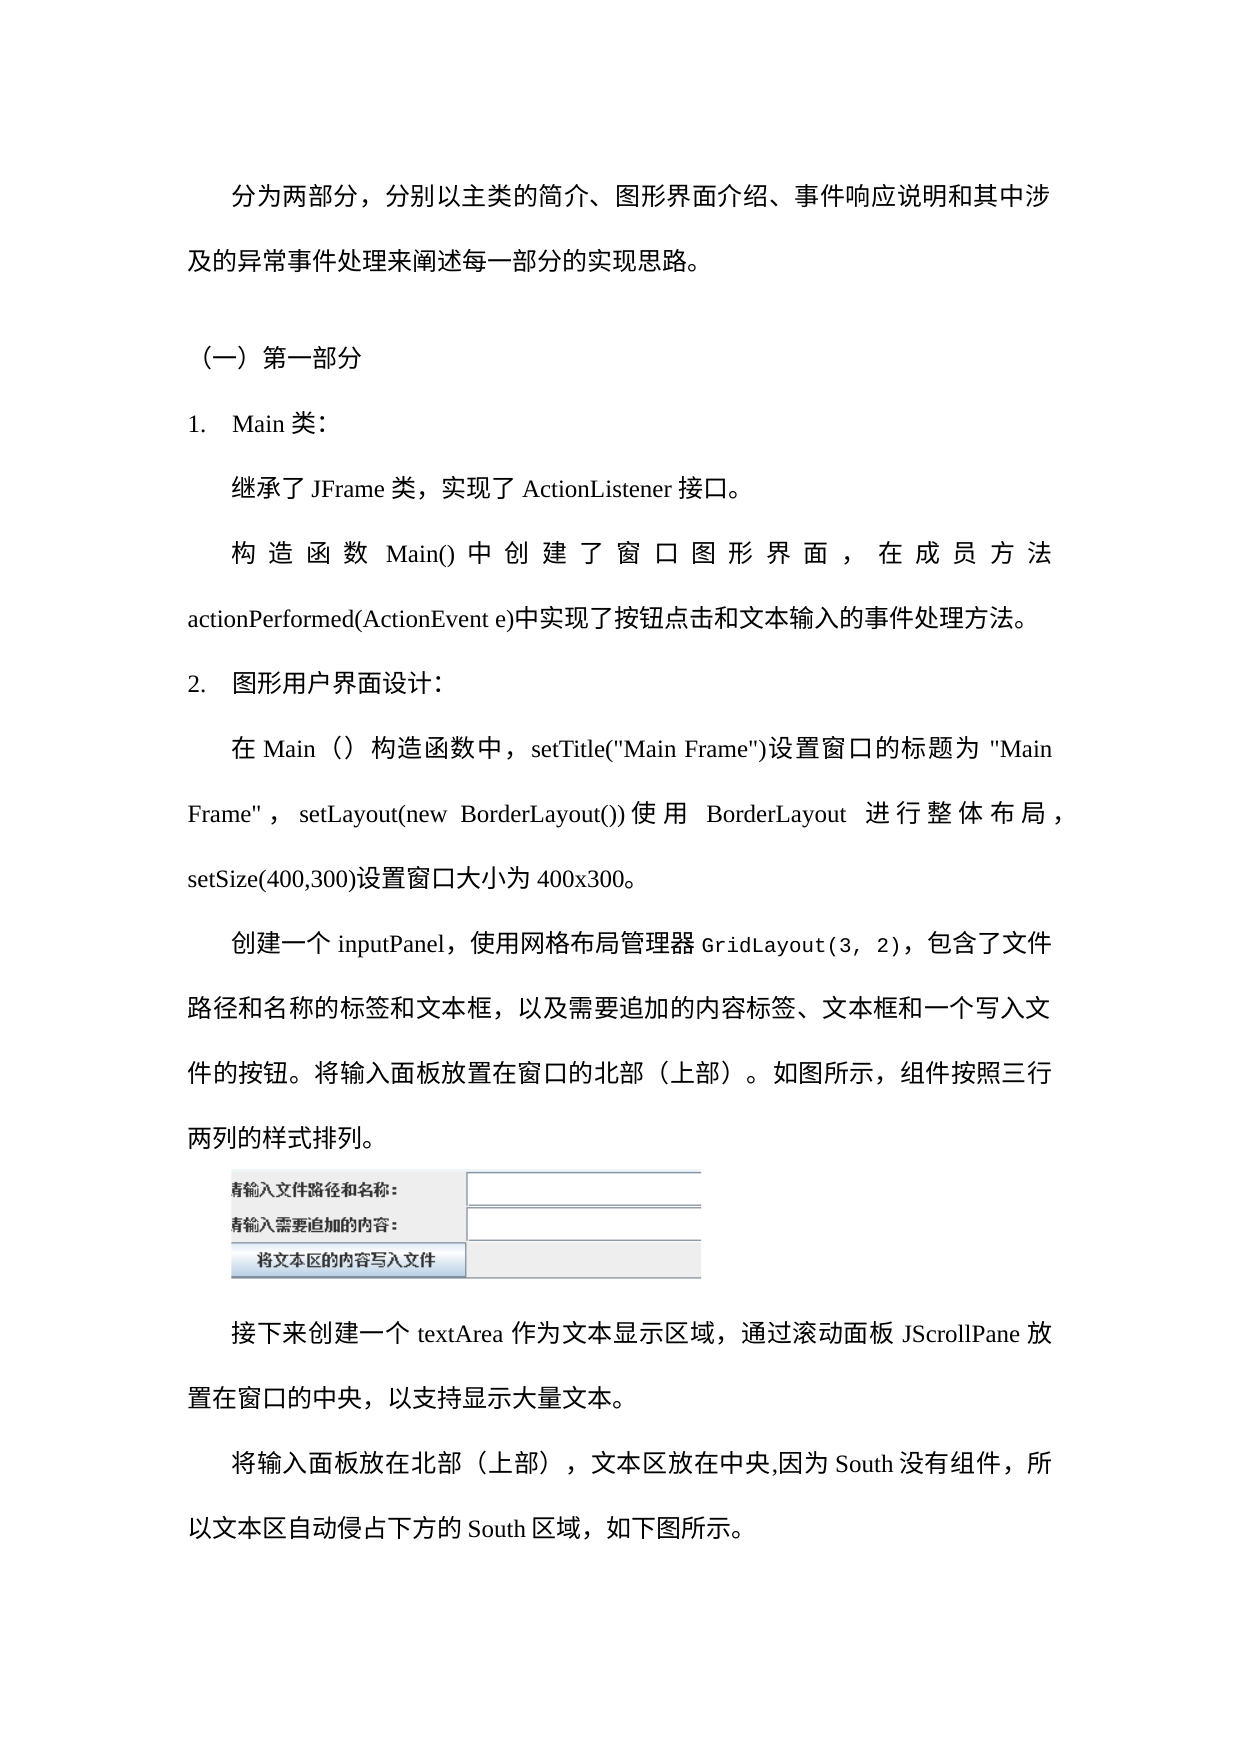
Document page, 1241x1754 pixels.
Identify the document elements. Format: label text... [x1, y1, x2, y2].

list 图形用户界面设计： [187, 649, 1053, 714]
text 构造函数Main()中创建了窗口图形界面，在成员方法actionPerformed(ActionEvent e)中实现了按钮点击和文本输入的事件处理方法。 [187, 519, 1053, 649]
list 第一部分 [144, 324, 1053, 389]
text 分为两部分，分别以主类的简介、图形界面介绍、事件响应说明和其中涉及的异常事件处理来阐述每一部分的实现思路。 [187, 162, 1053, 292]
text 将输入面板放在北部（上部），文本区放在中央,因为South没有组件，所以文本区自动侵占下方的South区域，如下图所示。 [187, 1429, 1053, 1559]
picture [231, 1169, 702, 1280]
text 接下来创建一个 textArea 作为文本显示区域，通过滚动面板 JScrollPane 放置在窗口的中央，以支持显示大量文本。 [187, 1299, 1053, 1429]
text 创建一个 inputPanel，使用网格布局管理器GridLayout(3, 2)，包含了文件路径和名称的标签和文本框，以及需要追加的内容标签、文本框和一个写入文件的按钮。将输入面板放置在窗口的北部（上部）。如图所示，组件按照三行两列的样式排列。 [187, 909, 1053, 1169]
text 继承了JFrame 类，实现了 ActionListener 接口。 [187, 454, 1053, 519]
list Main 类： [187, 389, 1053, 454]
text 在Main（）构造函数中，setTitle("Main Frame")设置窗口的标题为 "Main Frame"，setLayout(new BorderLayout())使用 BorderLayout 进行整体布局，setSize(400,300)设置窗口大小为 400x300。 [187, 714, 1053, 909]
